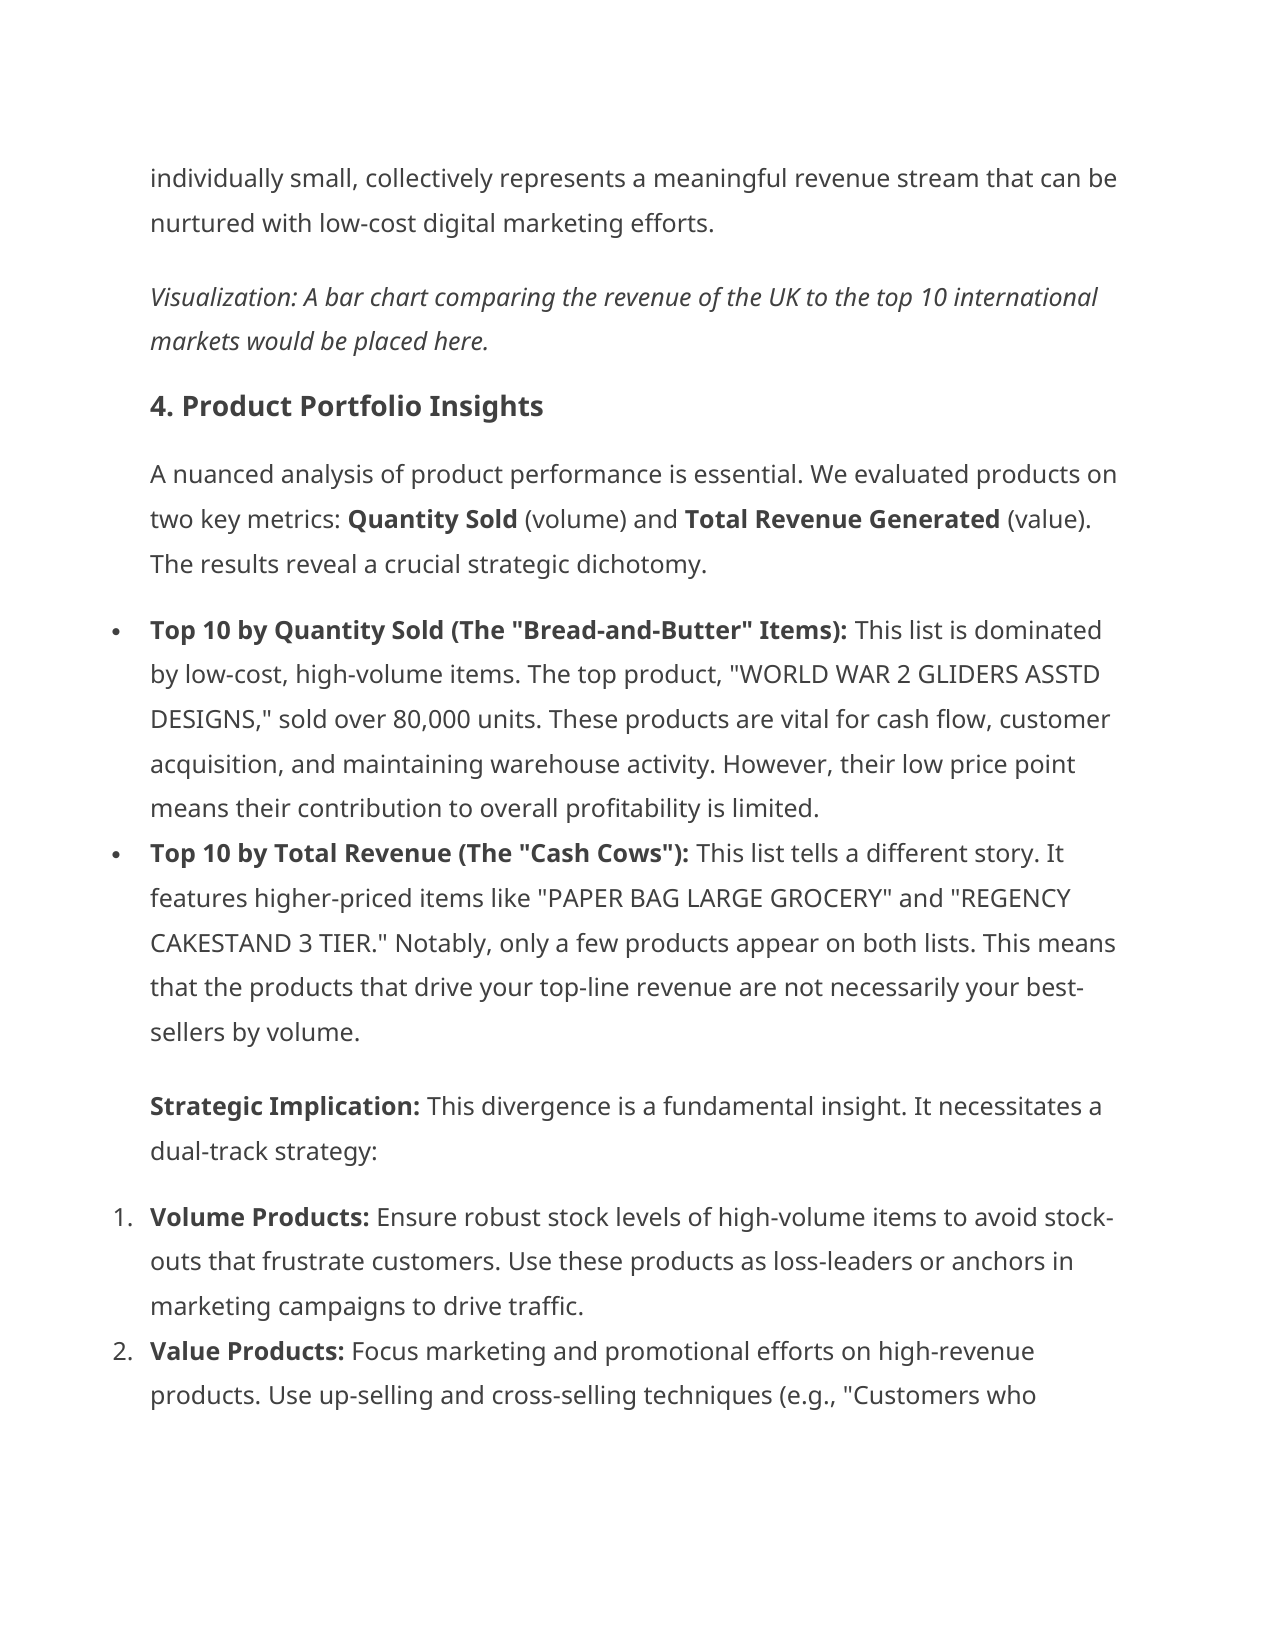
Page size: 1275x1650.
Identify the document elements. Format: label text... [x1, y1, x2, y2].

text Strategic Implication: This divergence is a fundamental insight. It necessitates a dual-track strategy: [150, 1078, 1125, 1167]
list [112, 150, 1125, 239]
list Volume Products: Ensure robust stock levels of high-volume items to avoid stock-outs that frustrate customers. Use these products as loss-leaders or anchors in marketing campaigns to drive traffic. [112, 1189, 1125, 1323]
list Top 10 by Total Revenue (The "Cash Cows"): This list tells a different story. It features higher-priced items like "PAPER BAG LARGE GROCERY" and "REGENCY CAKESTAND 3 TIER." Notably, only a few products appear on both lists. This means that the products that drive your top-line revenue are not necessarily your best-sellers by volume. [112, 825, 1125, 1049]
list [112, 1323, 1125, 1412]
text 4. Product Portfolio Insights [150, 386, 1125, 425]
list Top 10 by Quantity Sold (The "Bread-and-Butter" Items): This list is dominated by low-cost, high-volume items. The top product, "WORLD WAR 2 GLIDERS ASSTD DESIGNS," sold over 80,000 units. These products are vital for cash flow, customer acquisition, and maintaining warehouse activity. However, their low price point means their contribution to overall profitability is limited. [112, 602, 1125, 825]
text Visualization: A bar chart comparing the revenue of the UK to the top 10 international markets would be placed here. [150, 268, 1125, 358]
text A nuanced analysis of product performance is essential. We evaluated products on two key metrics: Quantity Sold (volume) and Total Revenue Generated (value). The results reveal a crucial strategic dichotomy. [150, 446, 1125, 580]
